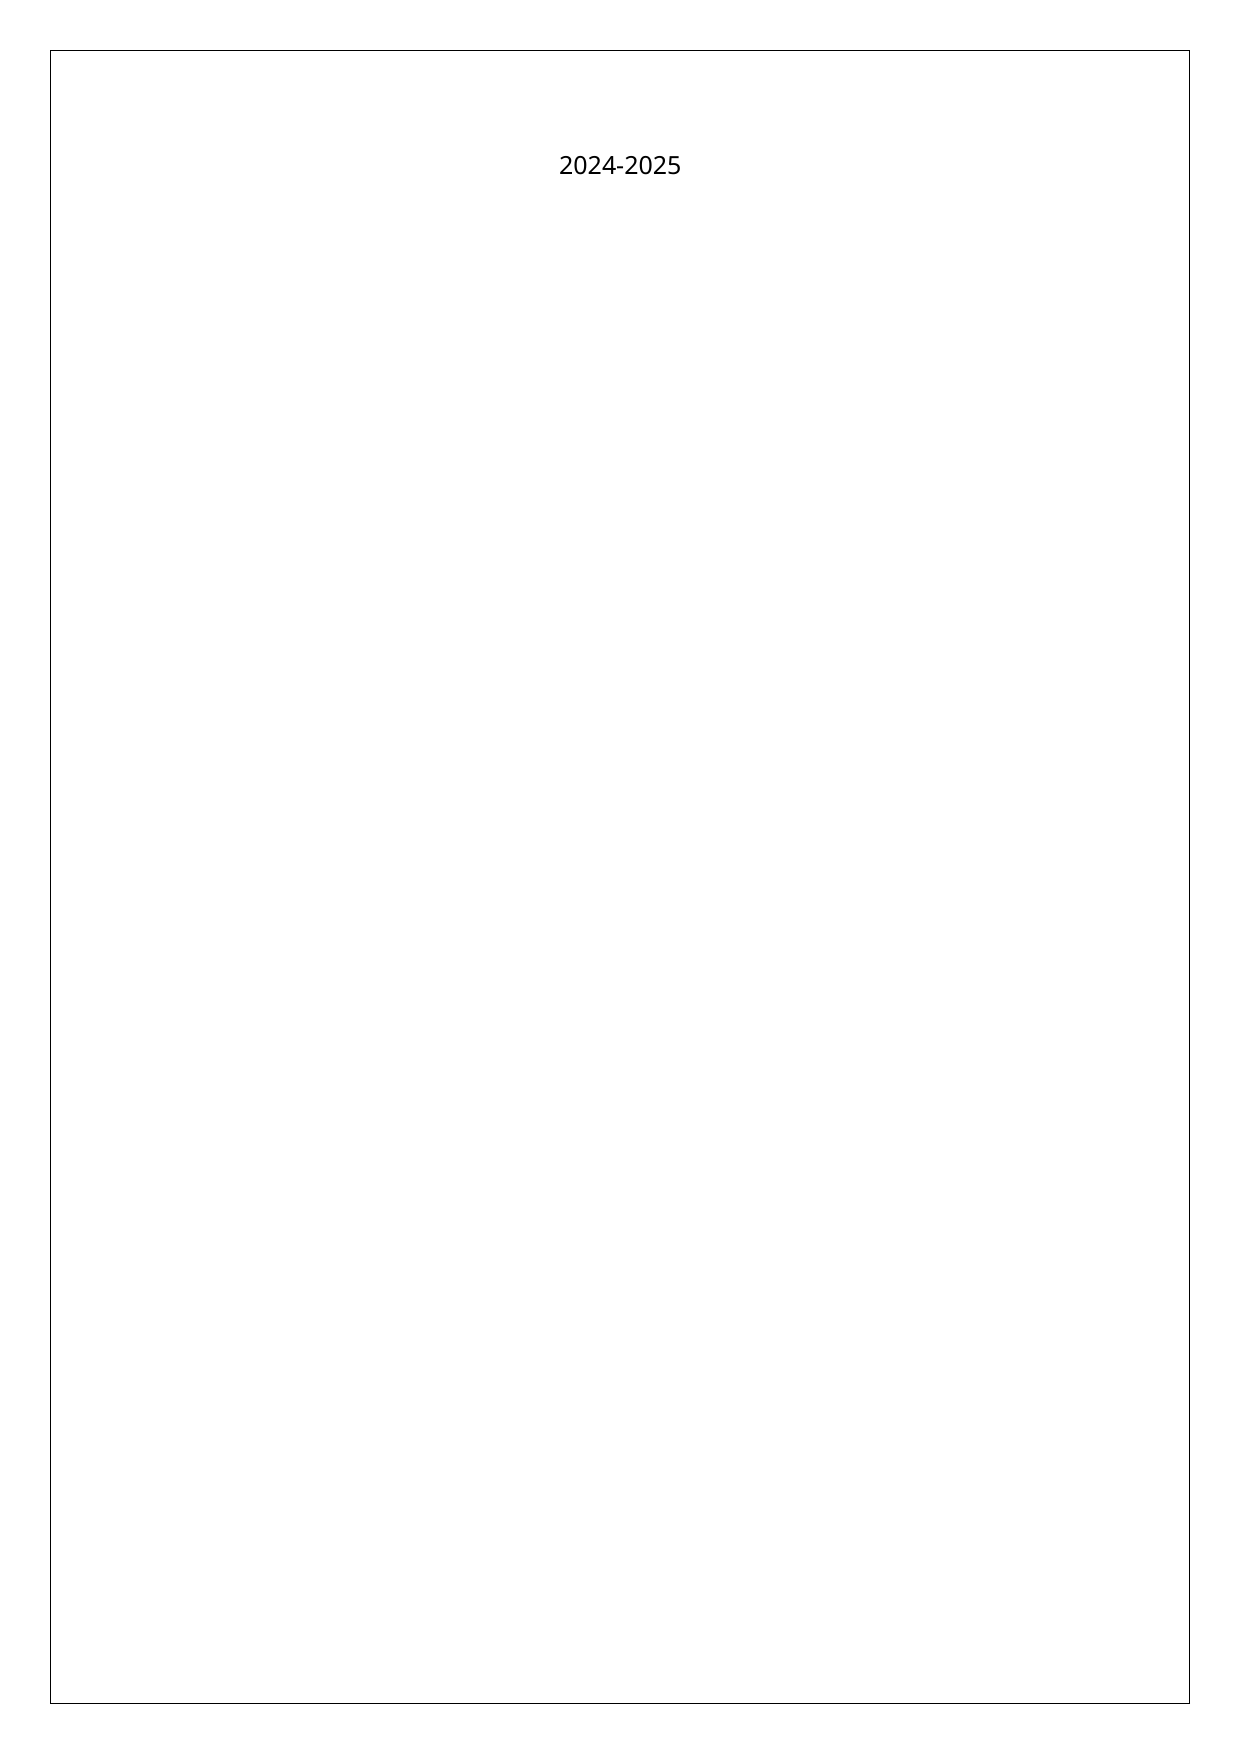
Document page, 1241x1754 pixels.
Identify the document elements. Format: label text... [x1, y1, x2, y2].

text 2024-2025 [147, 147, 1093, 182]
